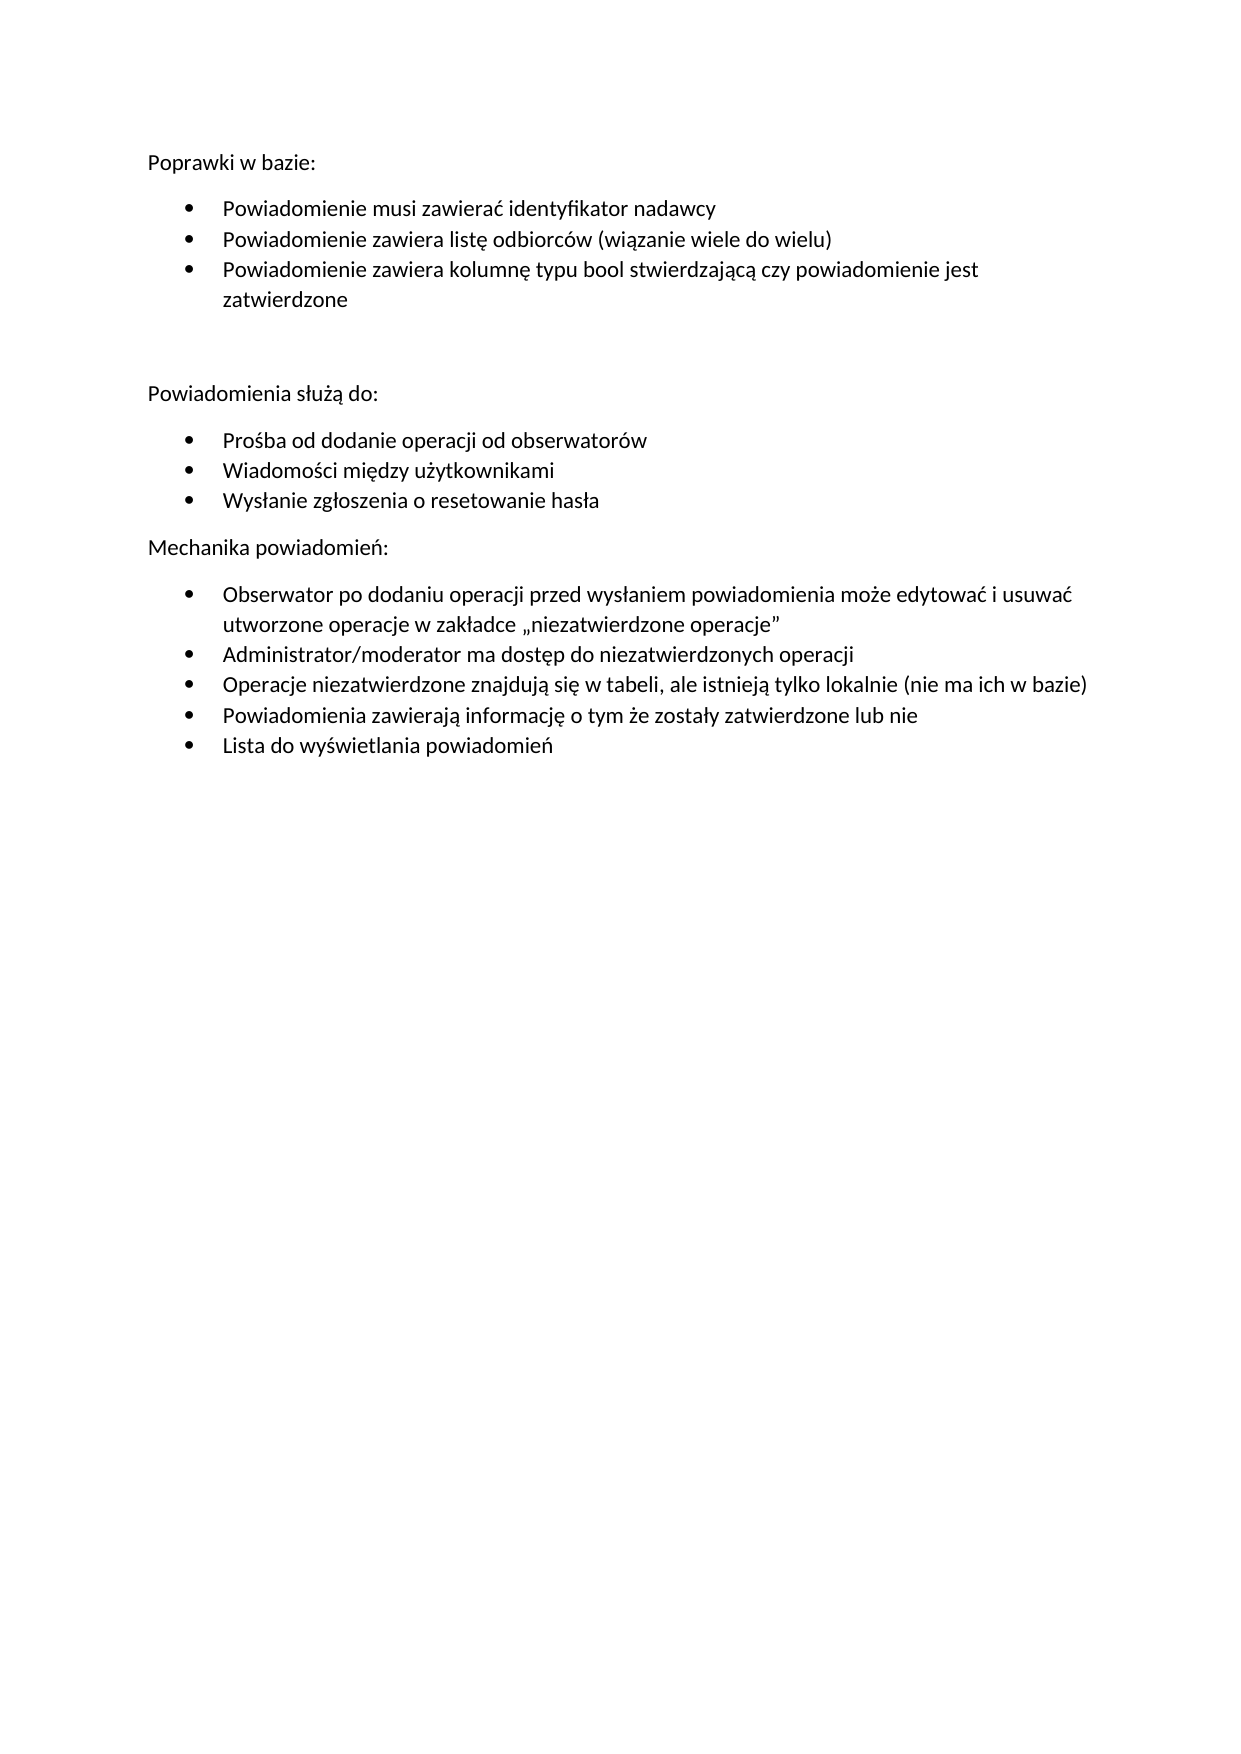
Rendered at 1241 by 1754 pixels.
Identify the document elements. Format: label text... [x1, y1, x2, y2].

list Powiadomienia zawierają informację o tym że zostały zatwierdzone lub nie [185, 701, 1093, 729]
list Operacje niezatwierdzone znajdują się w tabeli, ale istnieją tylko lokalnie (nie ma ich w bazie) [185, 671, 1093, 698]
text Powiadomienia służą do: [148, 379, 1093, 407]
list Lista do wyświetlania powiadomień [185, 731, 1093, 759]
list Powiadomienie musi zawierać identyfikator nadawcy [185, 194, 1093, 222]
list Powiadomienie zawiera kolumnę typu bool stwierdzającą czy powiadomienie jest zatwierdzone [185, 255, 1093, 313]
list Obserwator po dodaniu operacji przed wysłaniem powiadomienia może edytować i usuwać utworzone operacje w zakładce „niezatwierdzone operacje” [185, 580, 1093, 638]
list Powiadomienie zawiera listę odbiorców (wiązanie wiele do wielu) [185, 225, 1093, 253]
text Poprawki w bazie: [148, 148, 1093, 176]
list Wiadomości między użytkownikami [185, 456, 1093, 484]
list Wysłanie zgłoszenia o resetowanie hasła [185, 486, 1093, 514]
list Prośba od dodanie operacji od obserwatorów [185, 426, 1093, 454]
text Mechanika powiadomień: [148, 533, 1093, 561]
list Administrator/moderator ma dostęp do niezatwierdzonych operacji [185, 640, 1093, 668]
